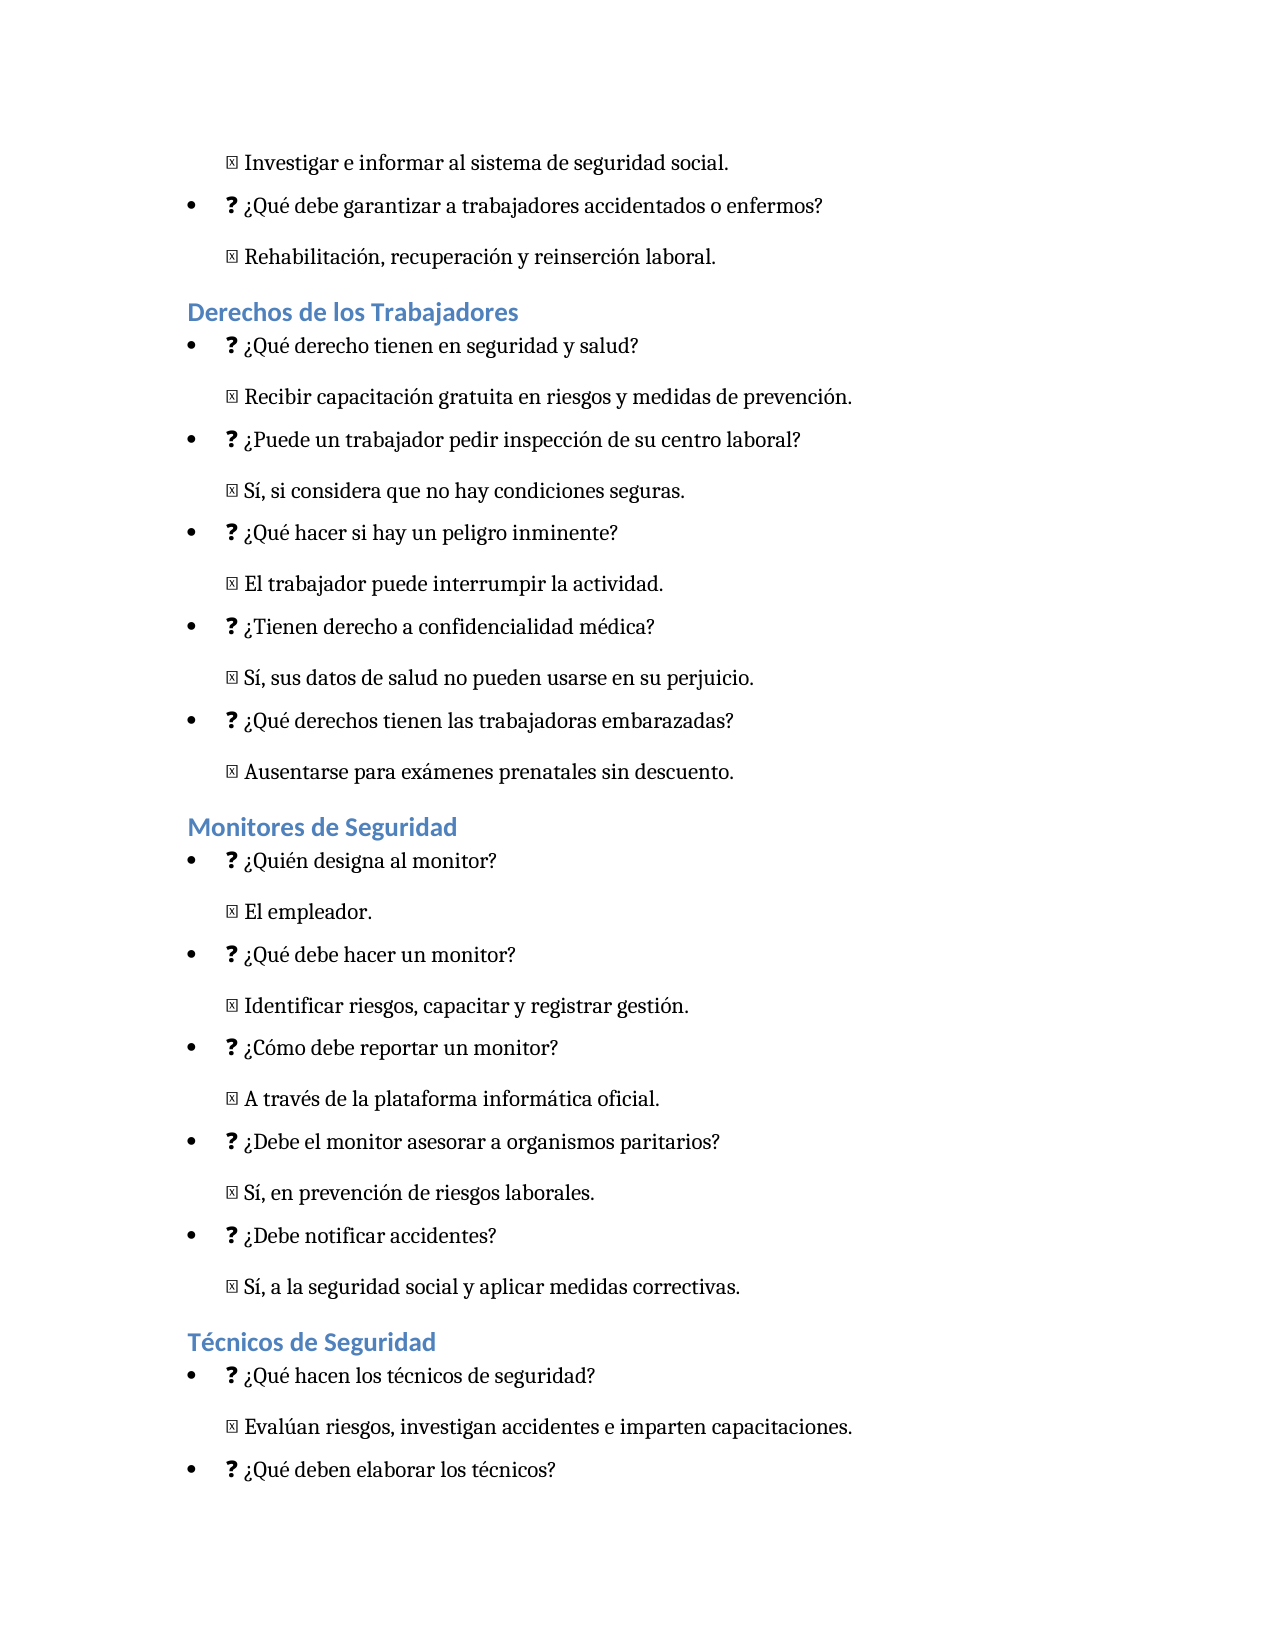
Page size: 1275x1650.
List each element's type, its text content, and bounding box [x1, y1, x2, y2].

list ✅ Sí, si considera que no hay condiciones seguras. [225, 477, 1087, 504]
list ✅ Rehabilitación, recuperación y reinserción laboral. [225, 244, 1087, 270]
list ❓ ¿Qué debe garantizar a trabajadores accidentados o enfermos? [187, 193, 1087, 219]
list ✅ Sí, sus datos de salud no pueden usarse en su perjuicio. [225, 665, 1087, 691]
list ❓ ¿Quién designa al monitor? [187, 848, 1087, 874]
list ❓ ¿Tienen derecho a confidencialidad médica? [187, 614, 1087, 640]
list ✅ Recibir capacitación gratuita en riesgos y medidas de prevención. [225, 384, 1087, 410]
subtitle Técnicos de Seguridad [187, 1325, 1087, 1358]
list ✅ A través de la plataforma informática oficial. [225, 1086, 1087, 1113]
subtitle Monitores de Seguridad [187, 810, 1087, 843]
list ❓ ¿Qué hacer si hay un peligro inminente? [187, 520, 1087, 547]
list ❓ ¿Qué derechos tienen las trabajadoras embarazadas? [187, 708, 1087, 734]
list ❓ ¿Cómo debe reportar un monitor? [187, 1035, 1087, 1062]
list ❓ ¿Debe el monitor asesorar a organismos paritarios? [187, 1129, 1087, 1155]
list ❓ ¿Qué derecho tienen en seguridad y salud? [187, 333, 1087, 359]
list ❓ ¿Qué debe hacer un monitor? [187, 941, 1087, 968]
list ✅ El trabajador puede interrumpir la actividad. [225, 571, 1087, 598]
list ❓ ¿Qué hacen los técnicos de seguridad? [187, 1363, 1087, 1389]
list ✅ Sí, a la seguridad social y aplicar medidas correctivas. [225, 1274, 1087, 1300]
subtitle Derechos de los Trabajadores [187, 295, 1087, 328]
list ❓ ¿Qué deben elaborar los técnicos? [187, 1456, 1087, 1483]
list ✅ Ausentarse para exámenes prenatales sin descuento. [225, 759, 1087, 785]
list ❓ ¿Puede un trabajador pedir inspección de su centro laboral? [187, 426, 1087, 453]
list ✅ Evalúan riesgos, investigan accidentes e imparten capacitaciones. [225, 1414, 1087, 1440]
list ✅ Identificar riesgos, capacitar y registrar gestión. [225, 992, 1087, 1019]
list ❓ ¿Debe notificar accidentes? [187, 1223, 1087, 1249]
list ✅ Sí, en prevención de riesgos laborales. [225, 1180, 1087, 1206]
list ✅ Investigar e informar al sistema de seguridad social. [225, 150, 1087, 176]
list ✅ El empleador. [225, 899, 1087, 925]
